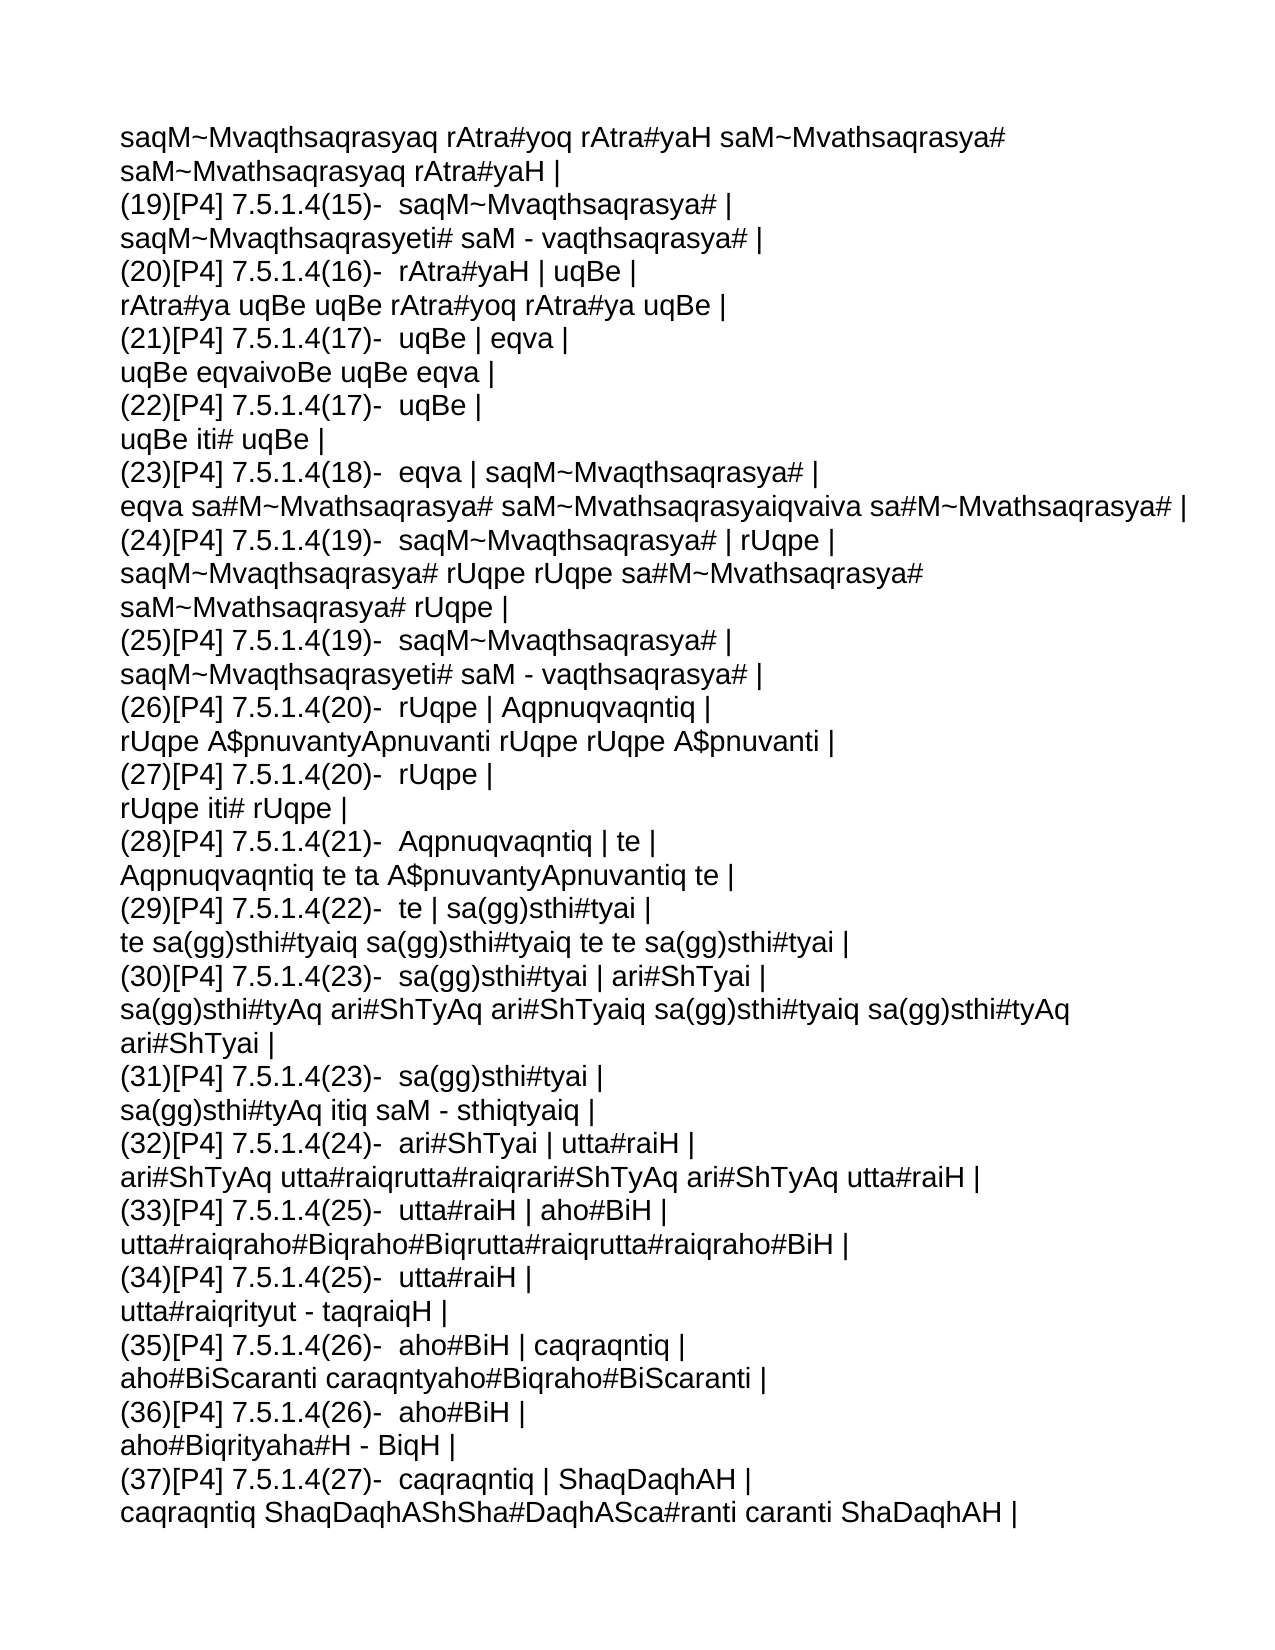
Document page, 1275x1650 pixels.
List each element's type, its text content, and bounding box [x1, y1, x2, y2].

text (25)[P4] 7.5.1.4(19)- saqM~Mvaqthsaqrasya# | [120, 623, 1200, 657]
text (30)[P4] 7.5.1.4(23)- sa(gg)sthi#tyai | ari#ShTyai | [120, 958, 1200, 992]
text (26)[P4] 7.5.1.4(20)- rUqpe | Aqpnuqvaqntiq | [120, 690, 1200, 724]
text (35)[P4] 7.5.1.4(26)- aho#BiH | caqraqntiq | [120, 1327, 1200, 1361]
text rAtra#ya uqBe uqBe rAtra#yoq rAtra#ya uqBe | [120, 288, 1200, 321]
text (22)[P4] 7.5.1.4(17)- uqBe | [120, 388, 1200, 422]
text caqraqntiq ShaqDaqhAShSha#DaqhASca#ranti caranti ShaDaqhAH | [120, 1495, 1200, 1529]
text (37)[P4] 7.5.1.4(27)- caqraqntiq | ShaqDaqhAH | [120, 1462, 1200, 1495]
text saqM~Mvaqthsaqrasyaq rAtra#yoq rAtra#yaH saM~Mvathsaqrasya# saM~Mvathsaqrasyaq rAtra#yaH | [120, 120, 1200, 187]
text uqBe eqvaivoBe uqBe eqva | [120, 355, 1200, 388]
text aho#Biqrityaha#H - BiqH | [120, 1428, 1200, 1462]
text (21)[P4] 7.5.1.4(17)- uqBe | eqva | [120, 321, 1200, 355]
text sa(gg)sthi#tyAq ari#ShTyAq ari#ShTyaiq sa(gg)sthi#tyaiq sa(gg)sthi#tyAq ari#ShTyai | [120, 992, 1200, 1059]
text (28)[P4] 7.5.1.4(21)- Aqpnuqvaqntiq | te | [120, 824, 1200, 858]
text (36)[P4] 7.5.1.4(26)- aho#BiH | [120, 1394, 1200, 1428]
text utta#raiqraho#Biqraho#Biqrutta#raiqrutta#raiqraho#BiH | [120, 1227, 1200, 1260]
text saqM~Mvaqthsaqrasyeti# saM - vaqthsaqrasya# | [120, 657, 1200, 690]
text (32)[P4] 7.5.1.4(24)- ari#ShTyai | utta#raiH | [120, 1126, 1200, 1160]
text (23)[P4] 7.5.1.4(18)- eqva | saqM~Mvaqthsaqrasya# | [120, 455, 1200, 489]
text (24)[P4] 7.5.1.4(19)- saqM~Mvaqthsaqrasya# | rUqpe | [120, 522, 1200, 556]
text (33)[P4] 7.5.1.4(25)- utta#raiH | aho#BiH | [120, 1193, 1200, 1227]
text (29)[P4] 7.5.1.4(22)- te | sa(gg)sthi#tyai | [120, 891, 1200, 925]
text utta#raiqrityut - taqraiqH | [120, 1294, 1200, 1327]
text saqM~Mvaqthsaqrasyeti# saM - vaqthsaqrasya# | [120, 221, 1200, 254]
text rUqpe iti# rUqpe | [120, 791, 1200, 824]
text (27)[P4] 7.5.1.4(20)- rUqpe | [120, 757, 1200, 791]
text (31)[P4] 7.5.1.4(23)- sa(gg)sthi#tyai | [120, 1059, 1200, 1093]
text Aqpnuqvaqntiq te ta A$pnuvantyApnuvantiq te | [120, 858, 1200, 891]
text (19)[P4] 7.5.1.4(15)- saqM~Mvaqthsaqrasya# | [120, 187, 1200, 221]
text uqBe iti# uqBe | [120, 422, 1200, 455]
text eqva sa#M~Mvathsaqrasya# saM~Mvathsaqrasyaiqvaiva sa#M~Mvathsaqrasya# | [120, 489, 1200, 522]
text aho#BiScaranti caraqntyaho#Biqraho#BiScaranti | [120, 1361, 1200, 1394]
text sa(gg)sthi#tyAq itiq saM - sthiqtyaiq | [120, 1093, 1200, 1126]
text ari#ShTyAq utta#raiqrutta#raiqrari#ShTyAq ari#ShTyAq utta#raiH | [120, 1160, 1200, 1193]
text (20)[P4] 7.5.1.4(16)- rAtra#yaH | uqBe | [120, 254, 1200, 288]
text rUqpe A$pnuvantyApnuvanti rUqpe rUqpe A$pnuvanti | [120, 724, 1200, 757]
text saqM~Mvaqthsaqrasya# rUqpe rUqpe sa#M~Mvathsaqrasya# saM~Mvathsaqrasya# rUqpe | [120, 556, 1200, 623]
text (34)[P4] 7.5.1.4(25)- utta#raiH | [120, 1260, 1200, 1294]
text te sa(gg)sthi#tyaiq sa(gg)sthi#tyaiq te te sa(gg)sthi#tyai | [120, 925, 1200, 958]
